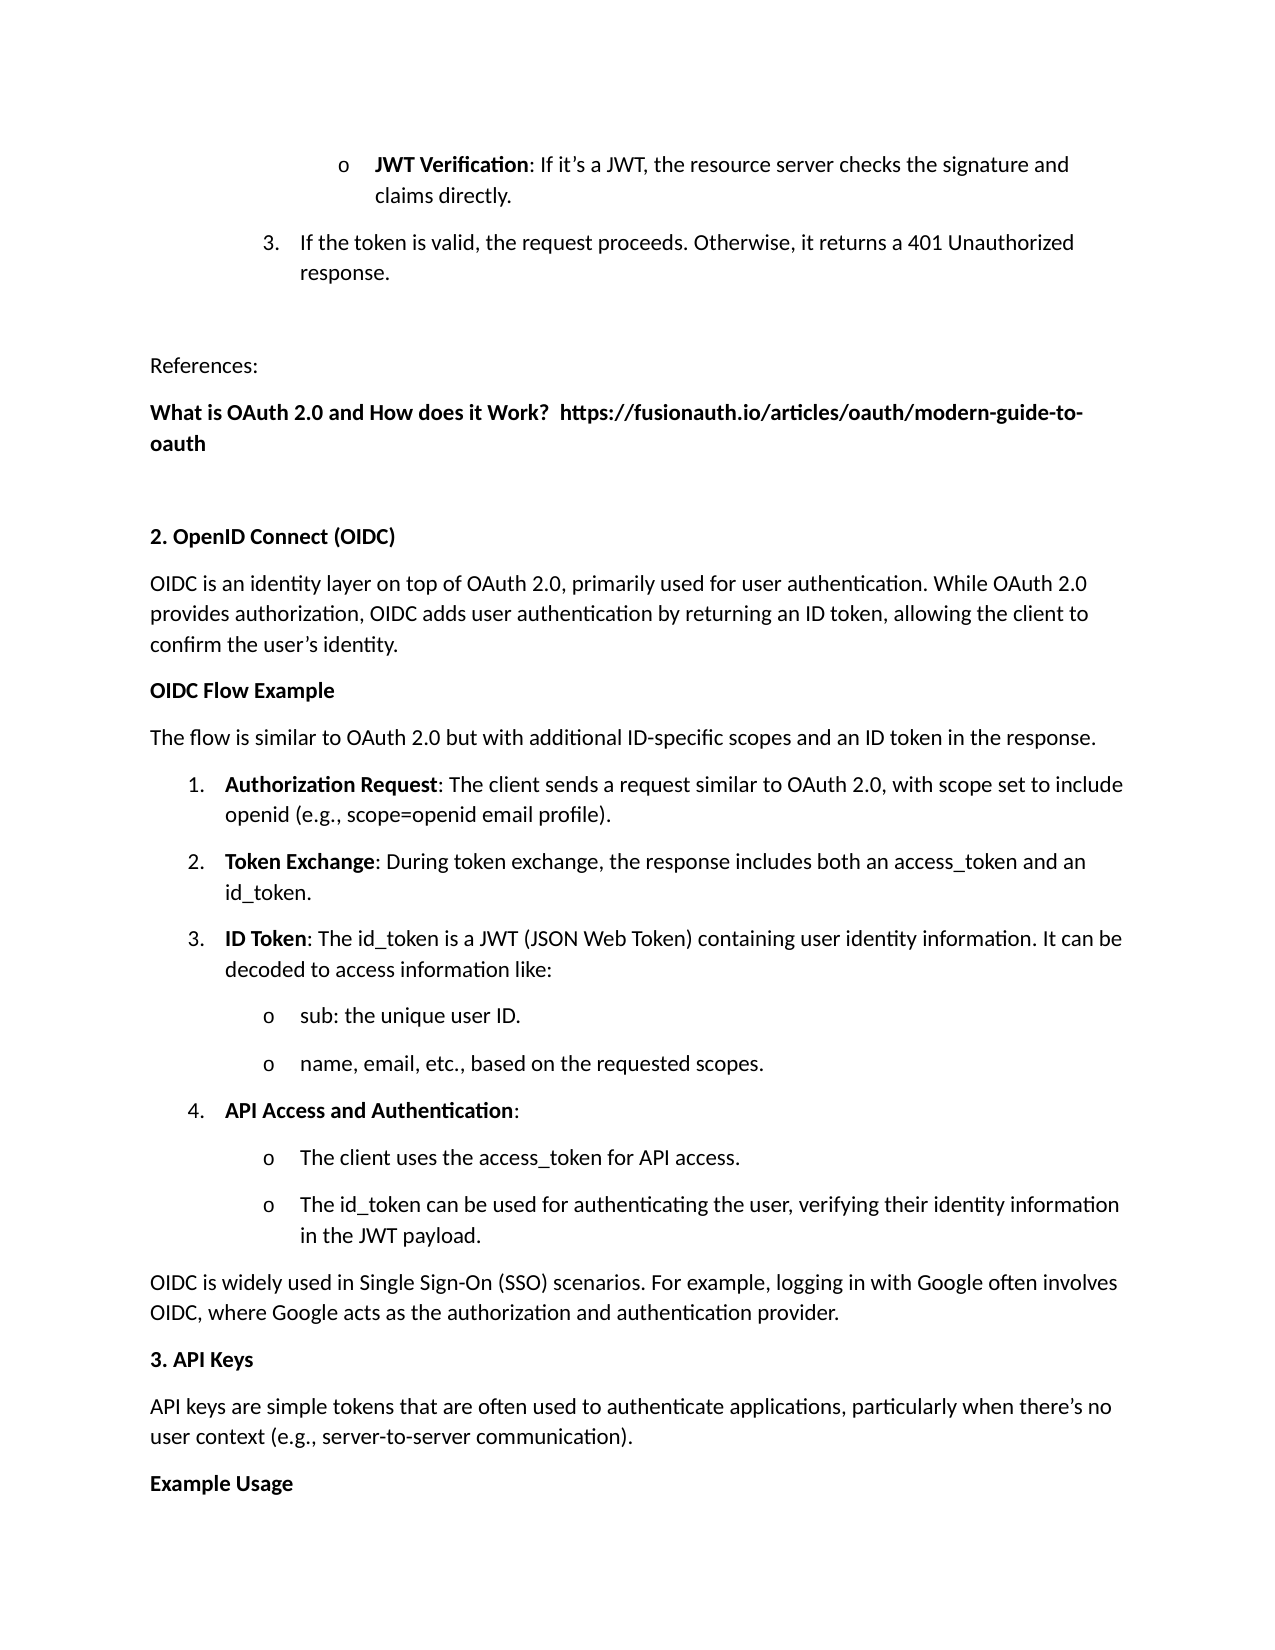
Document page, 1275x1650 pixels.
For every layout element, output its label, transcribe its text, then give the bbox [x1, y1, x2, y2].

list name, email, etc., based on the requested scopes. [262, 1049, 1125, 1077]
text Example Usage [150, 1469, 1125, 1497]
text 3. API Keys [150, 1345, 1125, 1373]
text API keys are simple tokens that are often used to authenticate applications, particularly when there’s no user context (e.g., server-to-server communication). [150, 1392, 1125, 1450]
text OIDC is widely used in Single Sign-On (SSO) scenarios. For example, logging in with Google often involves OIDC, where Google acts as the authorization and authentication provider. [150, 1268, 1125, 1326]
text What is OAuth 2.0 and How does it Work? https://fusionauth.io/articles/oauth/modern-guide-to-oauth [150, 398, 1125, 457]
text OIDC Flow Example [150, 677, 1125, 704]
list sub: the unique user ID. [262, 1002, 1125, 1030]
text References: [150, 352, 1125, 379]
list JWT Verification: If it’s a JWT, the resource server checks the signature and claims directly. [337, 150, 1125, 209]
list The client uses the access_token for API access. [262, 1143, 1125, 1172]
list API Access and Authentication: [187, 1096, 1125, 1124]
text OIDC is an identity layer on top of OAuth 2.0, primarily used for user authentication. While OAuth 2.0 provides authorization, OIDC adds user authentication by returning an ID token, allowing the client to confirm the user’s identity. [150, 569, 1125, 658]
list ID Token: The id_token is a JWT (JSON Web Token) containing user identity information. It can be decoded to access information like: [187, 924, 1125, 983]
text The flow is similar to OAuth 2.0 but with additional ID-specific scopes and an ID token in the response. [150, 723, 1125, 751]
list If the token is valid, the request proceeds. Otherwise, it returns a 401 Unauthorized response. [262, 228, 1125, 286]
text 2. OpenID Connect (OIDC) [150, 522, 1125, 550]
list Token Exchange: During token exchange, the response includes both an access_token and an id_token. [187, 847, 1125, 906]
list Authorization Request: The client sends a request similar to OAuth 2.0, with scope set to include openid (e.g., scope=openid email profile). [187, 770, 1125, 828]
list The id_token can be used for authenticating the user, verifying their identity information in the JWT payload. [262, 1191, 1125, 1249]
